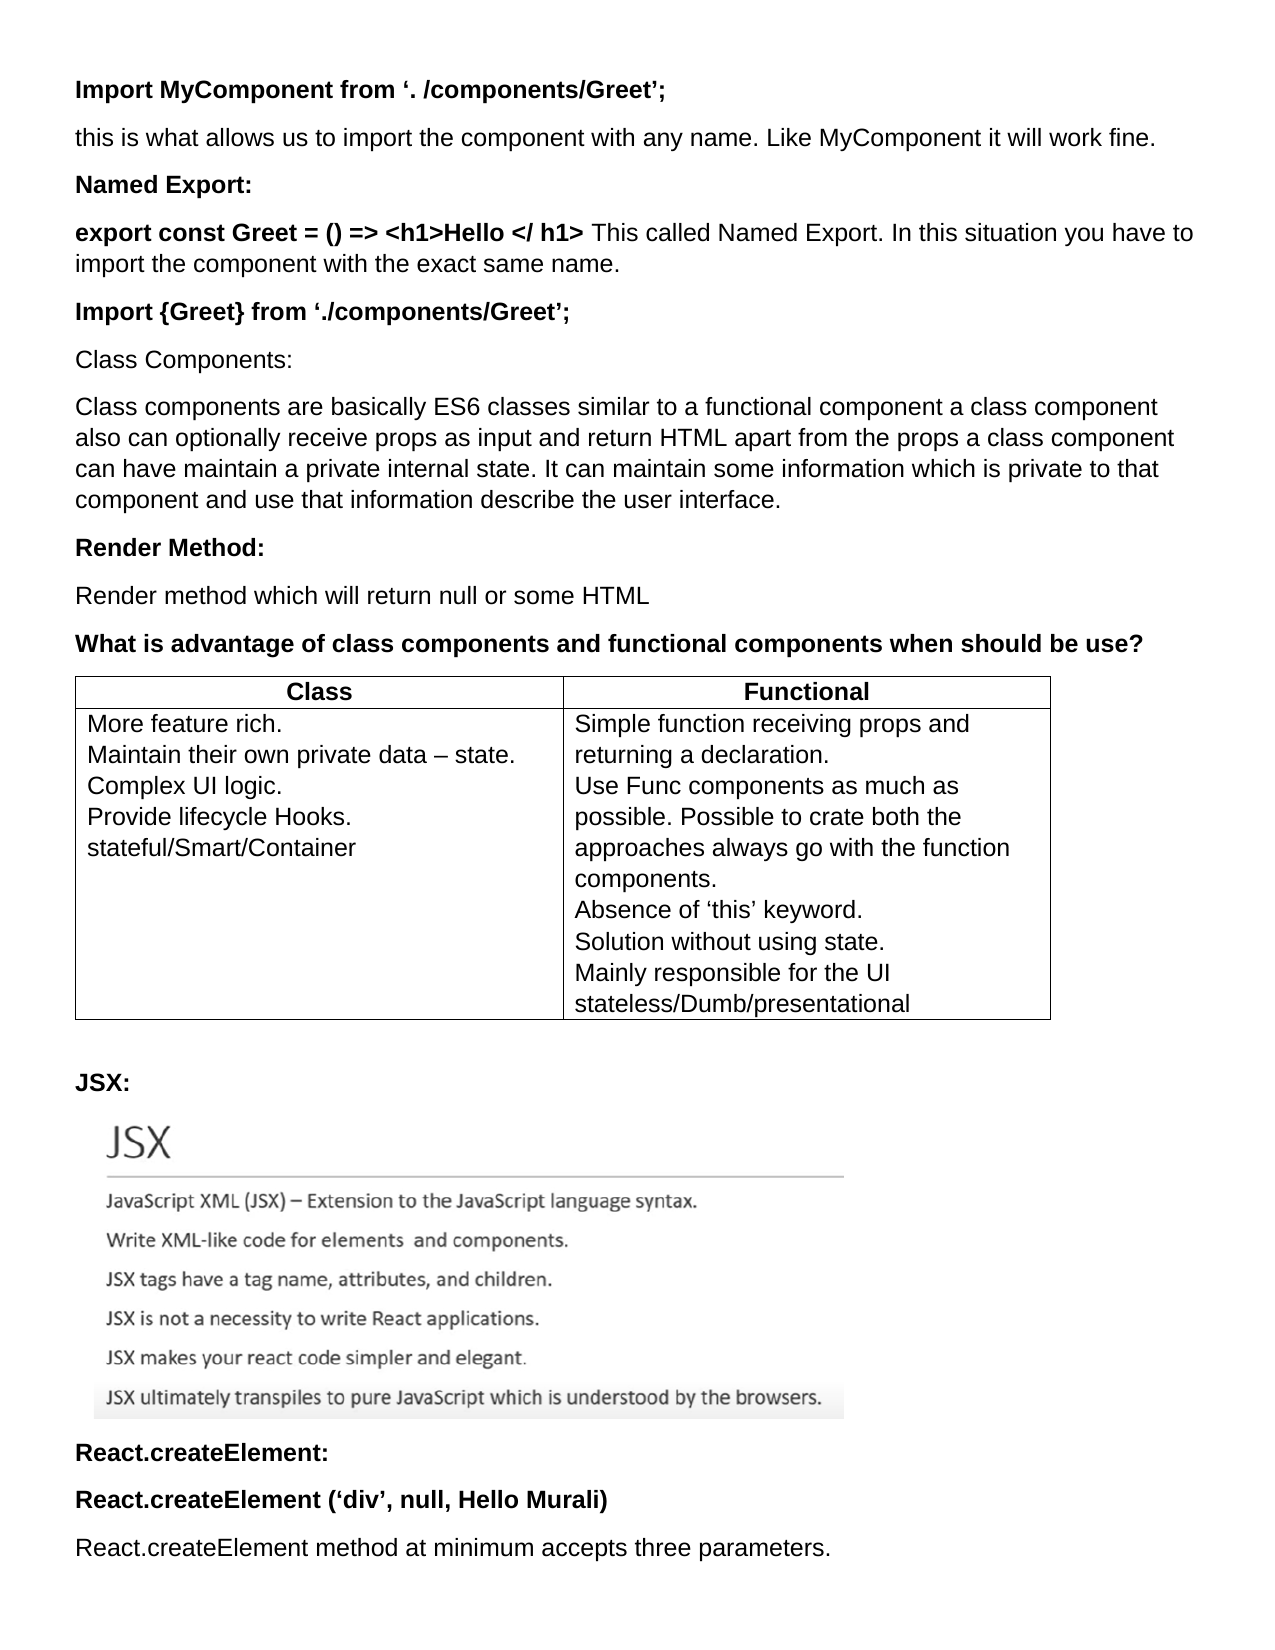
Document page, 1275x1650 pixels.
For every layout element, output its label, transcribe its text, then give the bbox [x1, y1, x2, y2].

text export const Greet = () => <h1>Hello </ h1> This called Named Export. In this situation you have to import the component with the exact same name. [75, 218, 1200, 278]
text Class Components: [75, 344, 1200, 373]
text Import MyComponent from ‘. /components/Greet’; [75, 75, 1200, 104]
text Import {Greet} from ‘./components/Greet’; [75, 297, 1200, 326]
text React.createElement: [75, 1438, 1200, 1467]
text Render method which will return null or some HTML [75, 581, 1200, 609]
text this is what allows us to import the component with any name. Like MyComponent it will work fine. [75, 123, 1200, 151]
table_header Functional [564, 677, 1050, 708]
text React.createElement method at minimum accepts three parameters. [75, 1533, 1200, 1562]
table_header Class [76, 677, 563, 708]
table_cell More feature rich. Maintain their own private data – state. Complex UI logic. Provide lifecycle Hooks. stateful/Smart/Container [76, 709, 563, 1019]
text Render Method: [75, 533, 1200, 562]
text Class components are basically ES6 classes similar to a functional component a class component also can optionally receive props as input and return HTML apart from the props a class component can have maintain a private internal state. It can maintain some information which is private to that component and use that information describe the user interface. [75, 392, 1200, 514]
text What is advantage of class components and functional components when should be use? [75, 628, 1200, 657]
text React.createElement (‘div’, null, Hello Murali) [75, 1486, 1200, 1514]
table_cell Simple function receiving props and returning a declaration. Use Func components as much as possible. Possible to crate both the approaches always go with the function components. Absence of ‘this’ keyword. Solution without using state. Mainly responsible for the UI stateless/Dumb/presentational [564, 709, 1050, 1019]
text JSX: [75, 1068, 1200, 1097]
text Named Export: [75, 170, 1200, 199]
